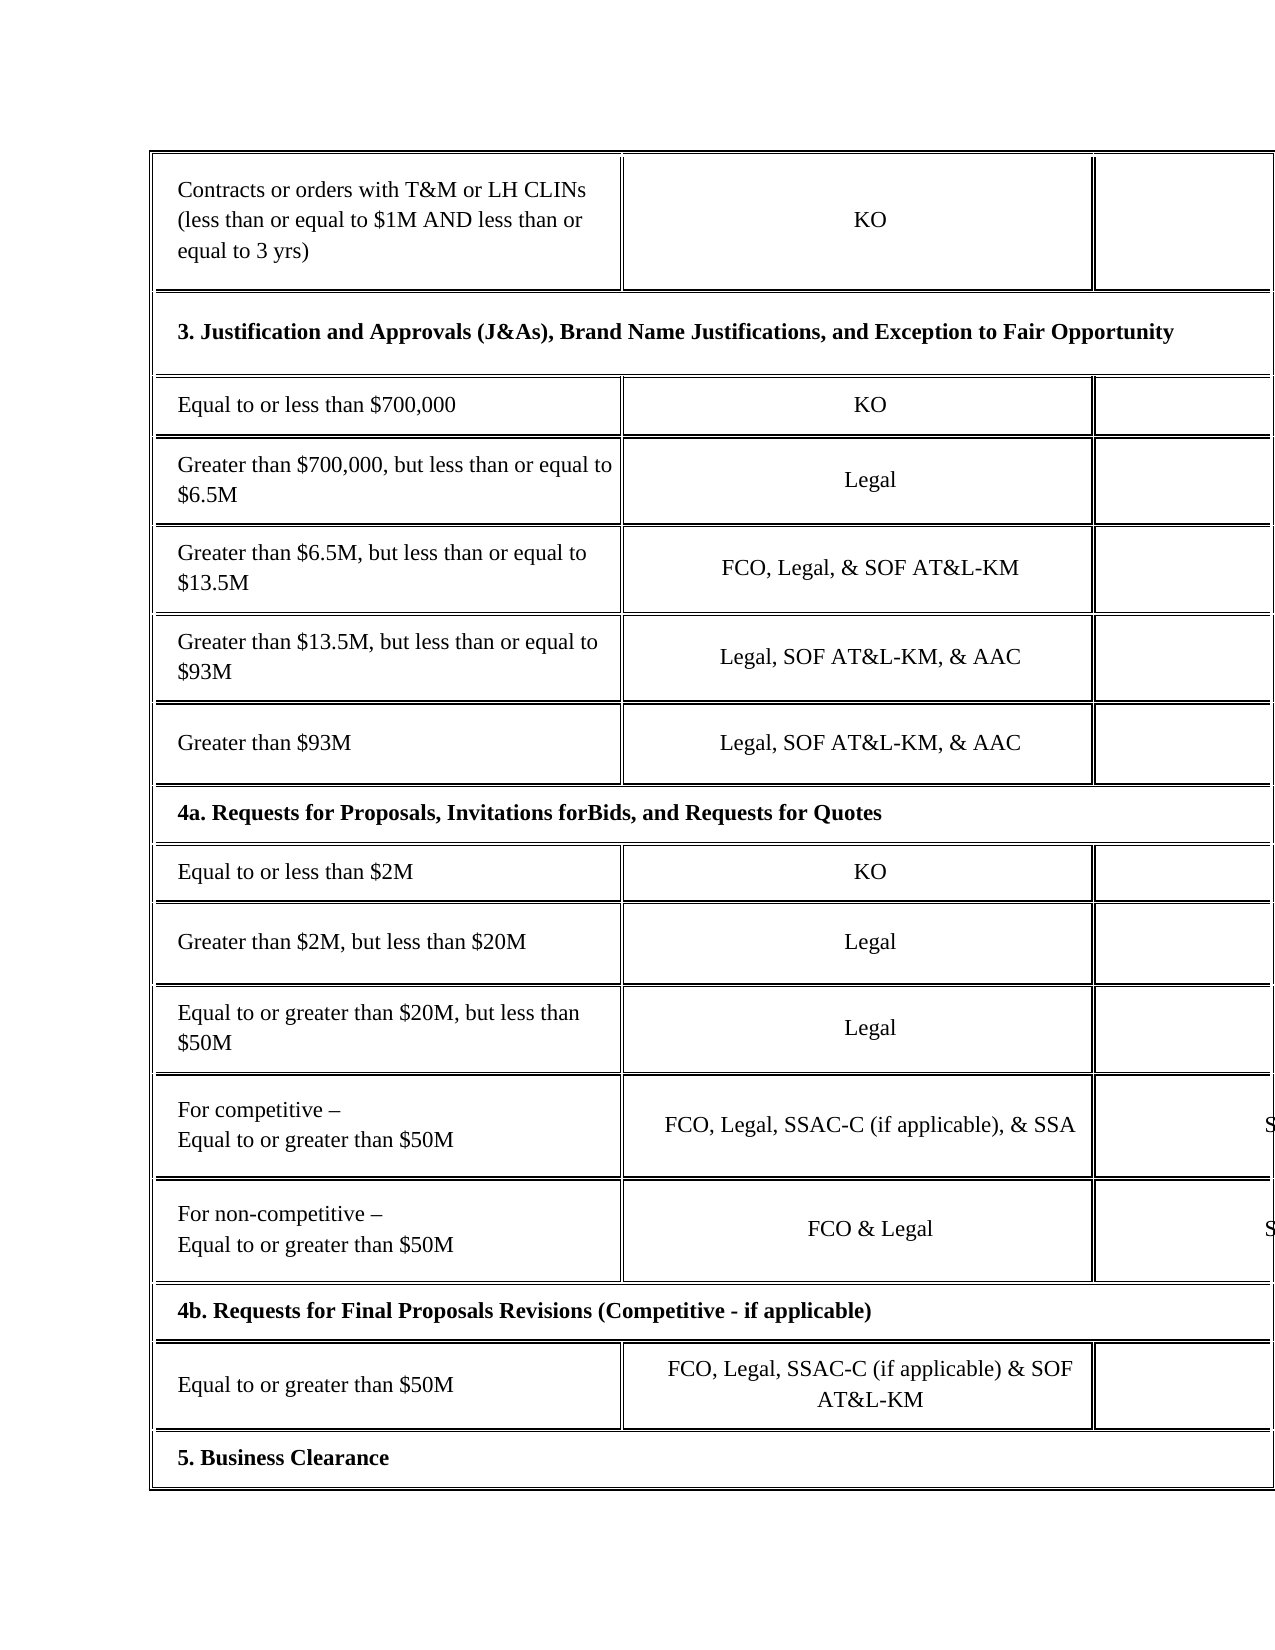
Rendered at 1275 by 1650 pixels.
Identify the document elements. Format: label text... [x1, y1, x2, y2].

table_cell Legal, SOF AT&L-KM, & AAC [624, 705, 1091, 783]
table_cell FCO2 [1094, 154, 1273, 289]
table_cell For non-competitive – Equal to or greater than $50M [151, 1176, 622, 1281]
table_cell SOF AT&L-KM [1094, 1176, 1275, 1281]
table_cell SOF AT&L-KM [1094, 1071, 1275, 1176]
table_cell Legal, SOF AT&L-KM, & AAC [624, 616, 1091, 700]
table_cell Equal to or less than $700,000 [151, 374, 622, 434]
table_cell 3. Justification and Approvals (J&As), Brand Name Justifications, and Exception to Fair Opportunity [151, 289, 1275, 373]
table_cell Greater than $6.5M, but less than or equal to $13.5M [151, 523, 622, 612]
table_cell KO [1094, 374, 1275, 434]
table_cell FCO & Legal [624, 1181, 1091, 1281]
table_cell Equal to or greater than $20M, but less than $50M [151, 983, 620, 1071]
table_cell FCO, Legal, & SOF AT&L-KM [624, 527, 1091, 612]
table_cell HCA [1094, 612, 1275, 700]
table_cell 4a. Requests for Proposals, Invitations forBids, and Requests for Quotes [151, 783, 1275, 842]
table_cell AAC [1094, 523, 1275, 612]
table_cell Equal to or less than $2M [151, 842, 622, 900]
table_cell Greater than $93M [151, 700, 622, 783]
table_cell PAAC [1094, 434, 1275, 523]
table_cell KO [1094, 842, 1275, 900]
table_cell Greater than $13.5M, but less than or equal to $93M [151, 612, 622, 700]
table_cell Legal [624, 439, 1091, 523]
table_cell For competitive – Equal to or greater than $50M [151, 1071, 622, 1176]
table_cell Greater than $700,000, but less than or equal to $6.5M [151, 434, 622, 523]
table_cell FCO, Legal, SSAC-C (if applicable) & SOF AT&L-KM [624, 1344, 1091, 1428]
table_cell Contracts or orders with T&M or LH CLINs (less than or equal to $1M AND less than or equal to 3 yrs) [153, 152, 622, 289]
table_cell FCO, Legal, SSAC-C (if applicable), & SSA [624, 1076, 1091, 1176]
table_cell KO [1096, 900, 1273, 983]
table_cell KO [624, 378, 1091, 434]
table_cell KO [624, 846, 1091, 900]
table_cell FCO [1096, 983, 1275, 1071]
table_cell Greater than $2M, but less than $20M [153, 900, 620, 983]
table_cell SPE [1094, 700, 1275, 783]
table_cell SSA [1094, 1339, 1275, 1428]
table_cell Legal [624, 904, 1091, 983]
table_cell KO [622, 154, 1093, 289]
table_cell 4b. Requests for Final Proposals Revisions (Competitive - if applicable) [151, 1281, 1275, 1339]
table_cell 5. Business Clearance [151, 1428, 1275, 1486]
table_cell Equal to or greater than $50M [151, 1339, 622, 1428]
table_cell Legal [624, 987, 1091, 1071]
